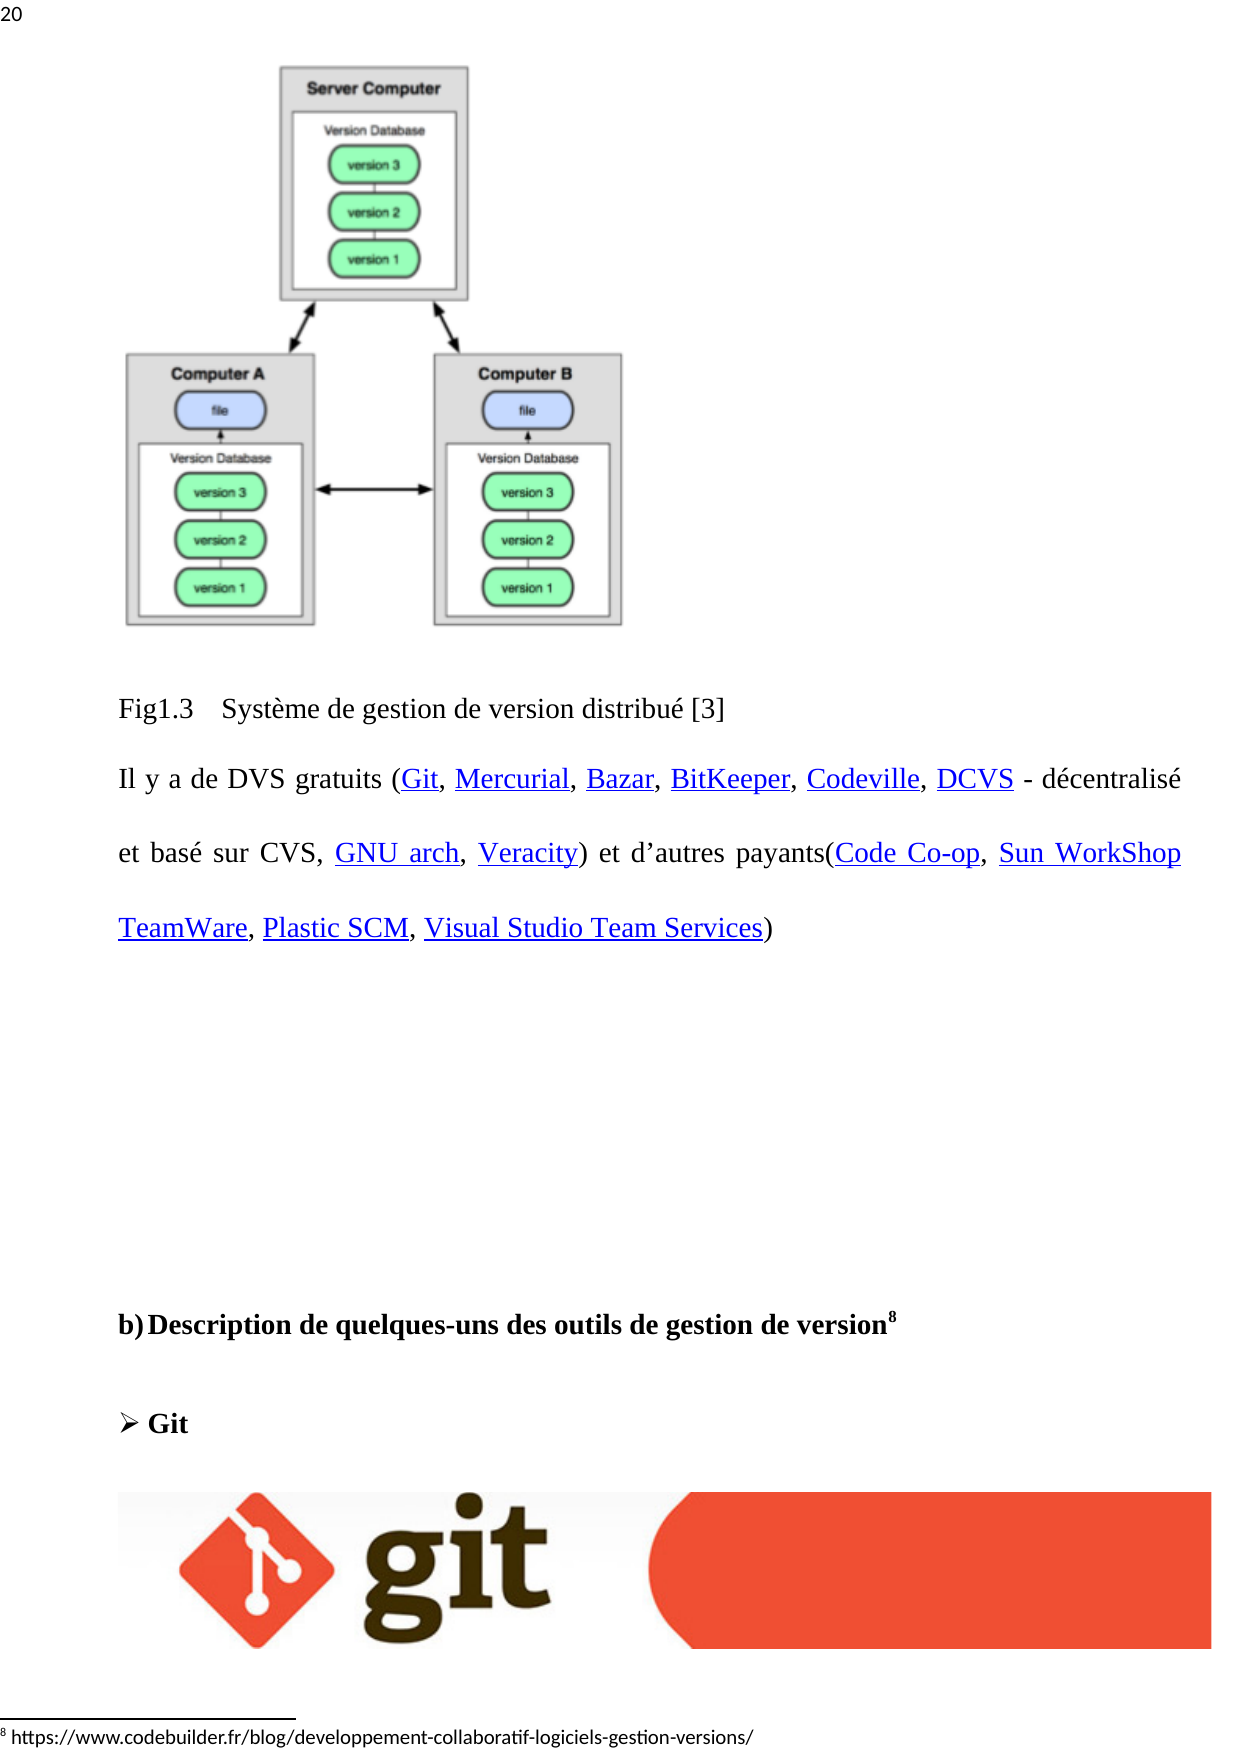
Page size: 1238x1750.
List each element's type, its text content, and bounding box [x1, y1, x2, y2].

subtitle Git [118, 1390, 1181, 1455]
picture [117, 1492, 1212, 1649]
picture [118, 53, 704, 646]
text Il y a de DVS gratuits (Git, Mercurial, Bazar, BitKeeper, Codeville, DCVS - décentralisé et basé sur CVS, GNU arch, Veracity) et d’autres payants(Code Co-op, Sun WorkShop TeamWare, Plastic SCM, Visual Studio Team Services) [118, 745, 1181, 959]
list Description de quelques-uns des outils de gestion de version [118, 1291, 1181, 1356]
text Fig1.3 Système de gestion de version distribué [3] [118, 675, 1181, 740]
